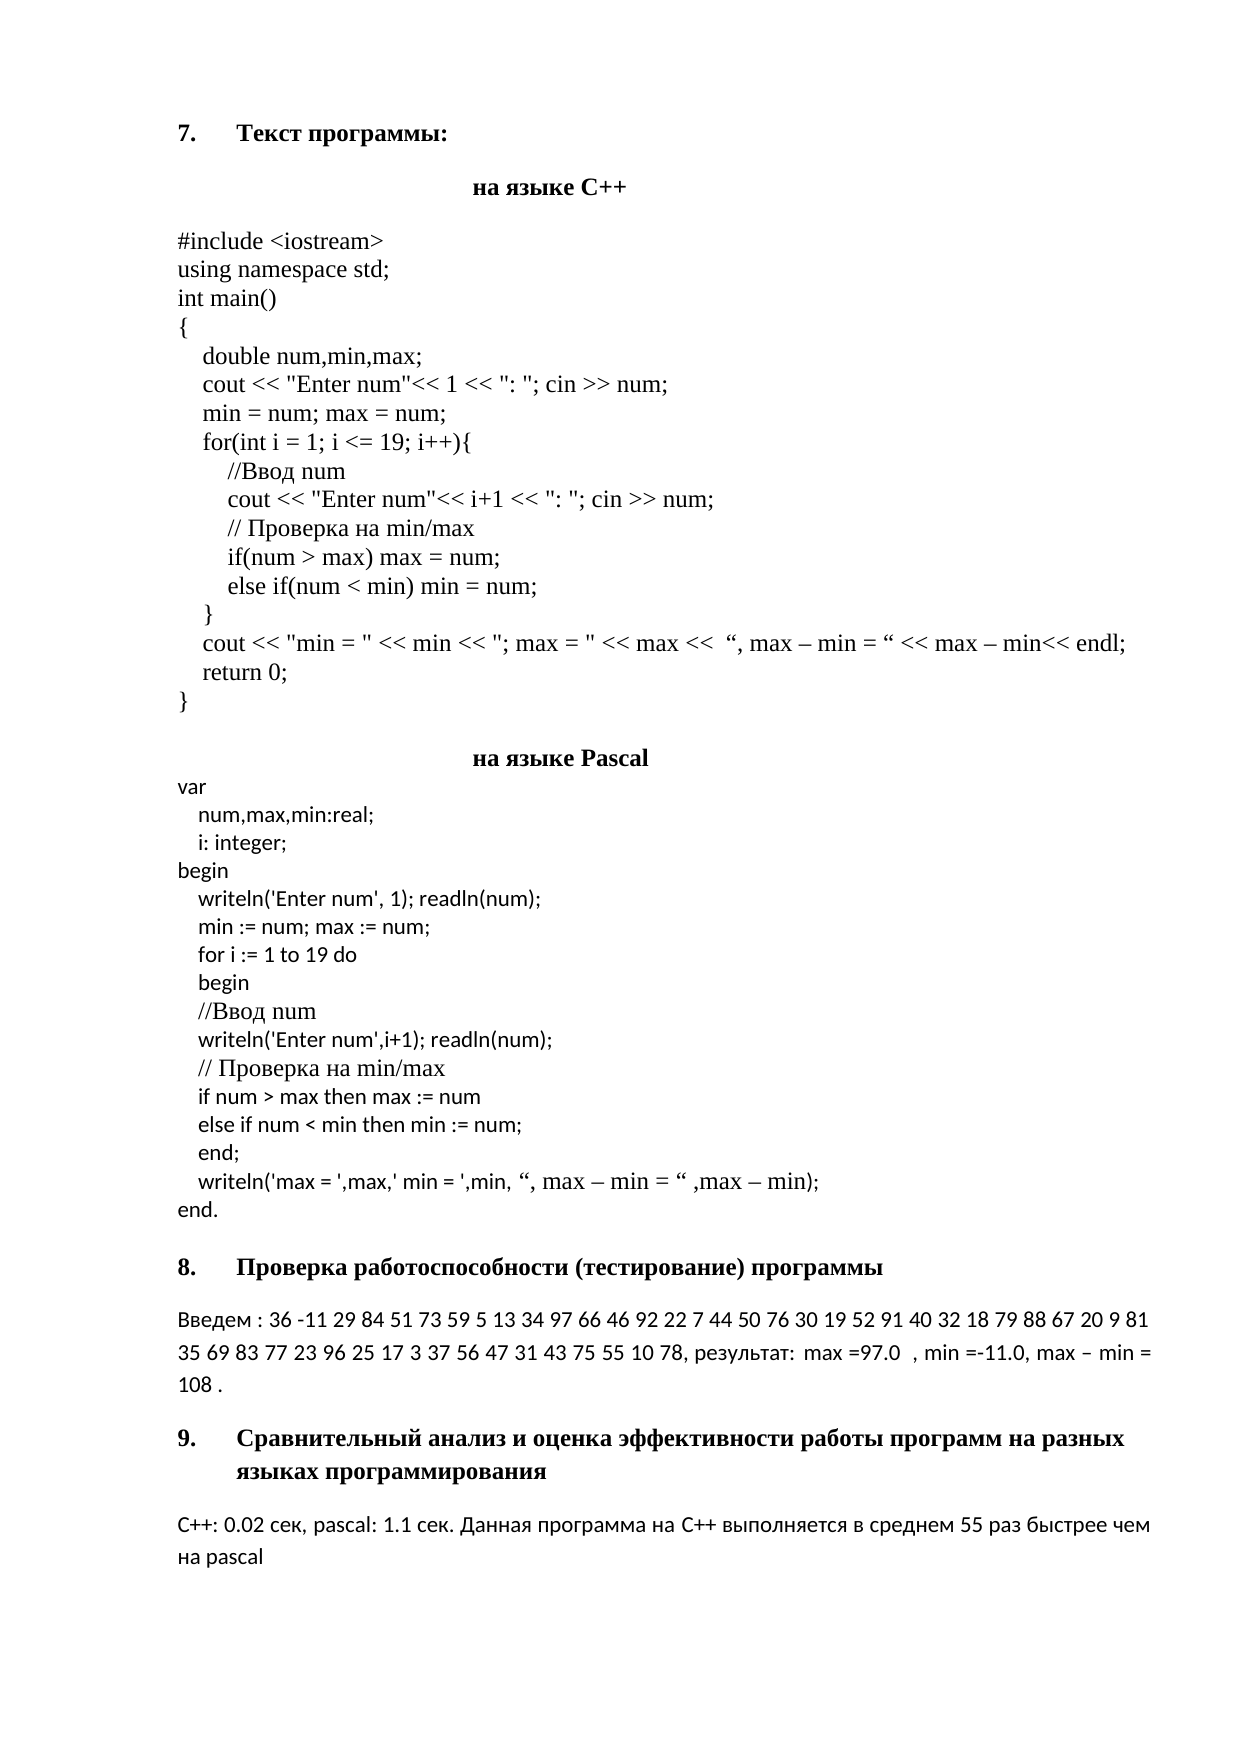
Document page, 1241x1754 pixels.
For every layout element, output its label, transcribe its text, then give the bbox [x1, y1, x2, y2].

text i: integer; [177, 828, 1152, 856]
text на языке Pascal [177, 743, 1152, 772]
text writeln('Enter num', 1); readln(num); [177, 884, 1152, 912]
text return 0; [177, 657, 1152, 686]
text cout << "min = " << min << "; max = " << max << “, max – min = “ << max – min<< endl; [177, 628, 1152, 657]
text Введем : 36 -11 29 84 51 73 59 5 13 34 97 66 46 92 22 7 44 50 76 30 19 52 91 40 32 18 79 88 67 20 9 81 35 69 83 77 23 96 25 17 3 37 56 47 31 43 75 55 10 78, результат: max =97.0 , min =-11.0, max – min = 108 . [177, 1306, 1152, 1398]
text using namespace std; [177, 254, 1152, 283]
text // Проверка на min/max [177, 1053, 1152, 1082]
text //Ввод num [177, 996, 1152, 1025]
text num,max,min:real; [177, 800, 1152, 828]
text var [177, 772, 1152, 800]
text } [177, 686, 1152, 714]
text end. [177, 1195, 1152, 1223]
text min := num; max := num; [177, 912, 1152, 940]
text на языке С++ [177, 172, 1152, 201]
text writeln('max = ',max,' min = ',min, “, max – min = “ ,max – min); [177, 1166, 1152, 1195]
text // Проверка на min/max [177, 513, 1152, 542]
list Проверка работоспособности (тестирование) программы [177, 1252, 1152, 1280]
text min = num; max = num; [177, 398, 1152, 427]
text cout << "Enter num"<< i+1 << ": "; cin >> num; [177, 484, 1152, 513]
text begin [177, 968, 1152, 996]
list Сравнительный анализ и оценка эффективности работы программ на разных языках программирования [177, 1423, 1152, 1485]
text { [177, 312, 1152, 341]
text else if(num < min) min = num; [177, 571, 1152, 599]
text else if num < min then min := num; [177, 1110, 1152, 1138]
text int main() [177, 283, 1152, 312]
text double num,min,max; [177, 341, 1152, 369]
text //Ввод num [177, 456, 1152, 484]
text if(num > max) max = num; [177, 542, 1152, 571]
text } [177, 599, 1152, 628]
text writeln('Enter num',i+1); readln(num); [177, 1025, 1152, 1053]
text #include <iostream> [177, 226, 1152, 254]
text if num > max then max := num [177, 1082, 1152, 1110]
text begin [177, 856, 1152, 884]
text cout << "Enter num"<< 1 << ": "; cin >> num; [177, 369, 1152, 398]
text end; [177, 1138, 1152, 1166]
text С++: 0.02 сек, pascal: 1.1 сек. Данная программа на C++ выполняется в среднем 55 раз быстрее чем на pascal [177, 1510, 1152, 1570]
text for i := 1 to 19 do [177, 940, 1152, 968]
list Текст программы: [177, 118, 1152, 147]
text for(int i = 1; i <= 19; i++){ [177, 427, 1152, 456]
